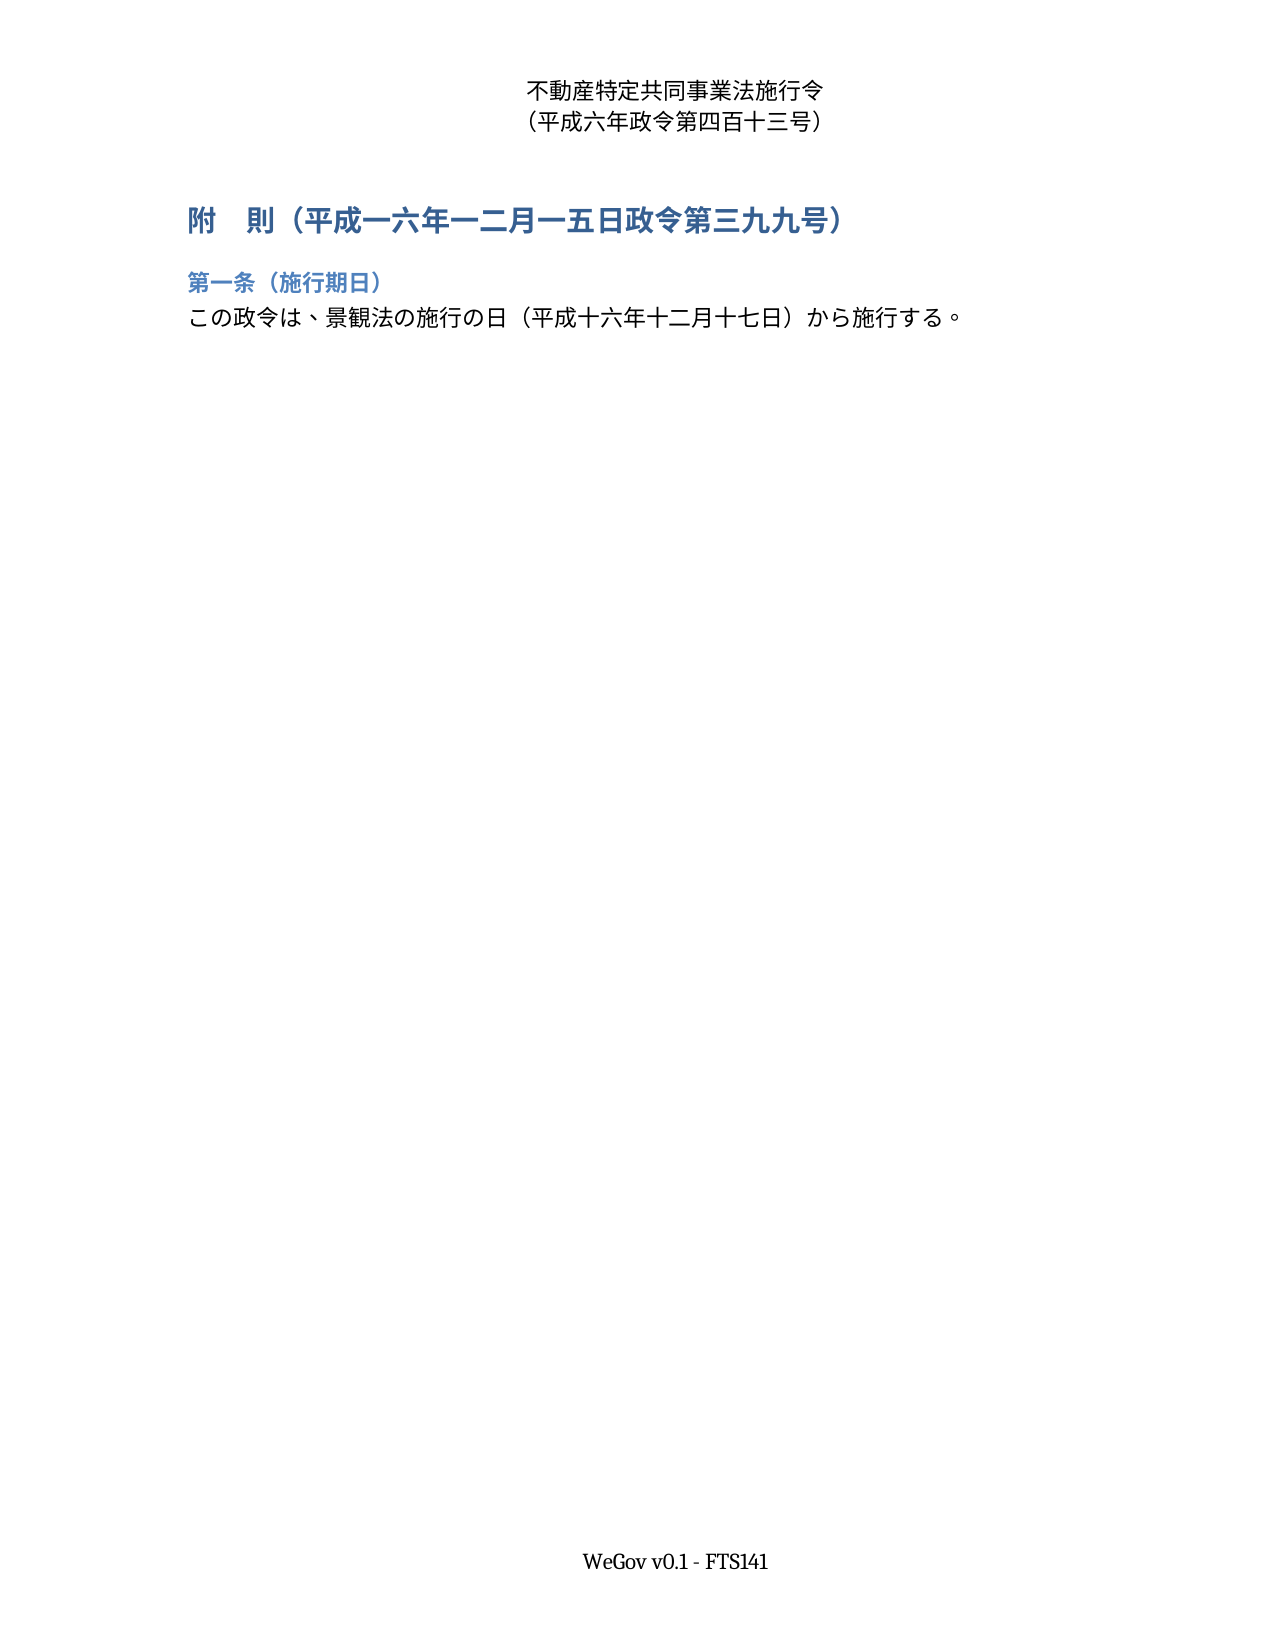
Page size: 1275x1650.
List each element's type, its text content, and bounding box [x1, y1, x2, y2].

subtitle 第一条（施行期日） [187, 266, 1087, 298]
subtitle 附 則（平成一六年一二月一五日政令第三九九号） [187, 200, 1087, 240]
text この政令は、景観法の施行の日（平成十六年十二月十七日）から施行する。 [187, 302, 1087, 334]
